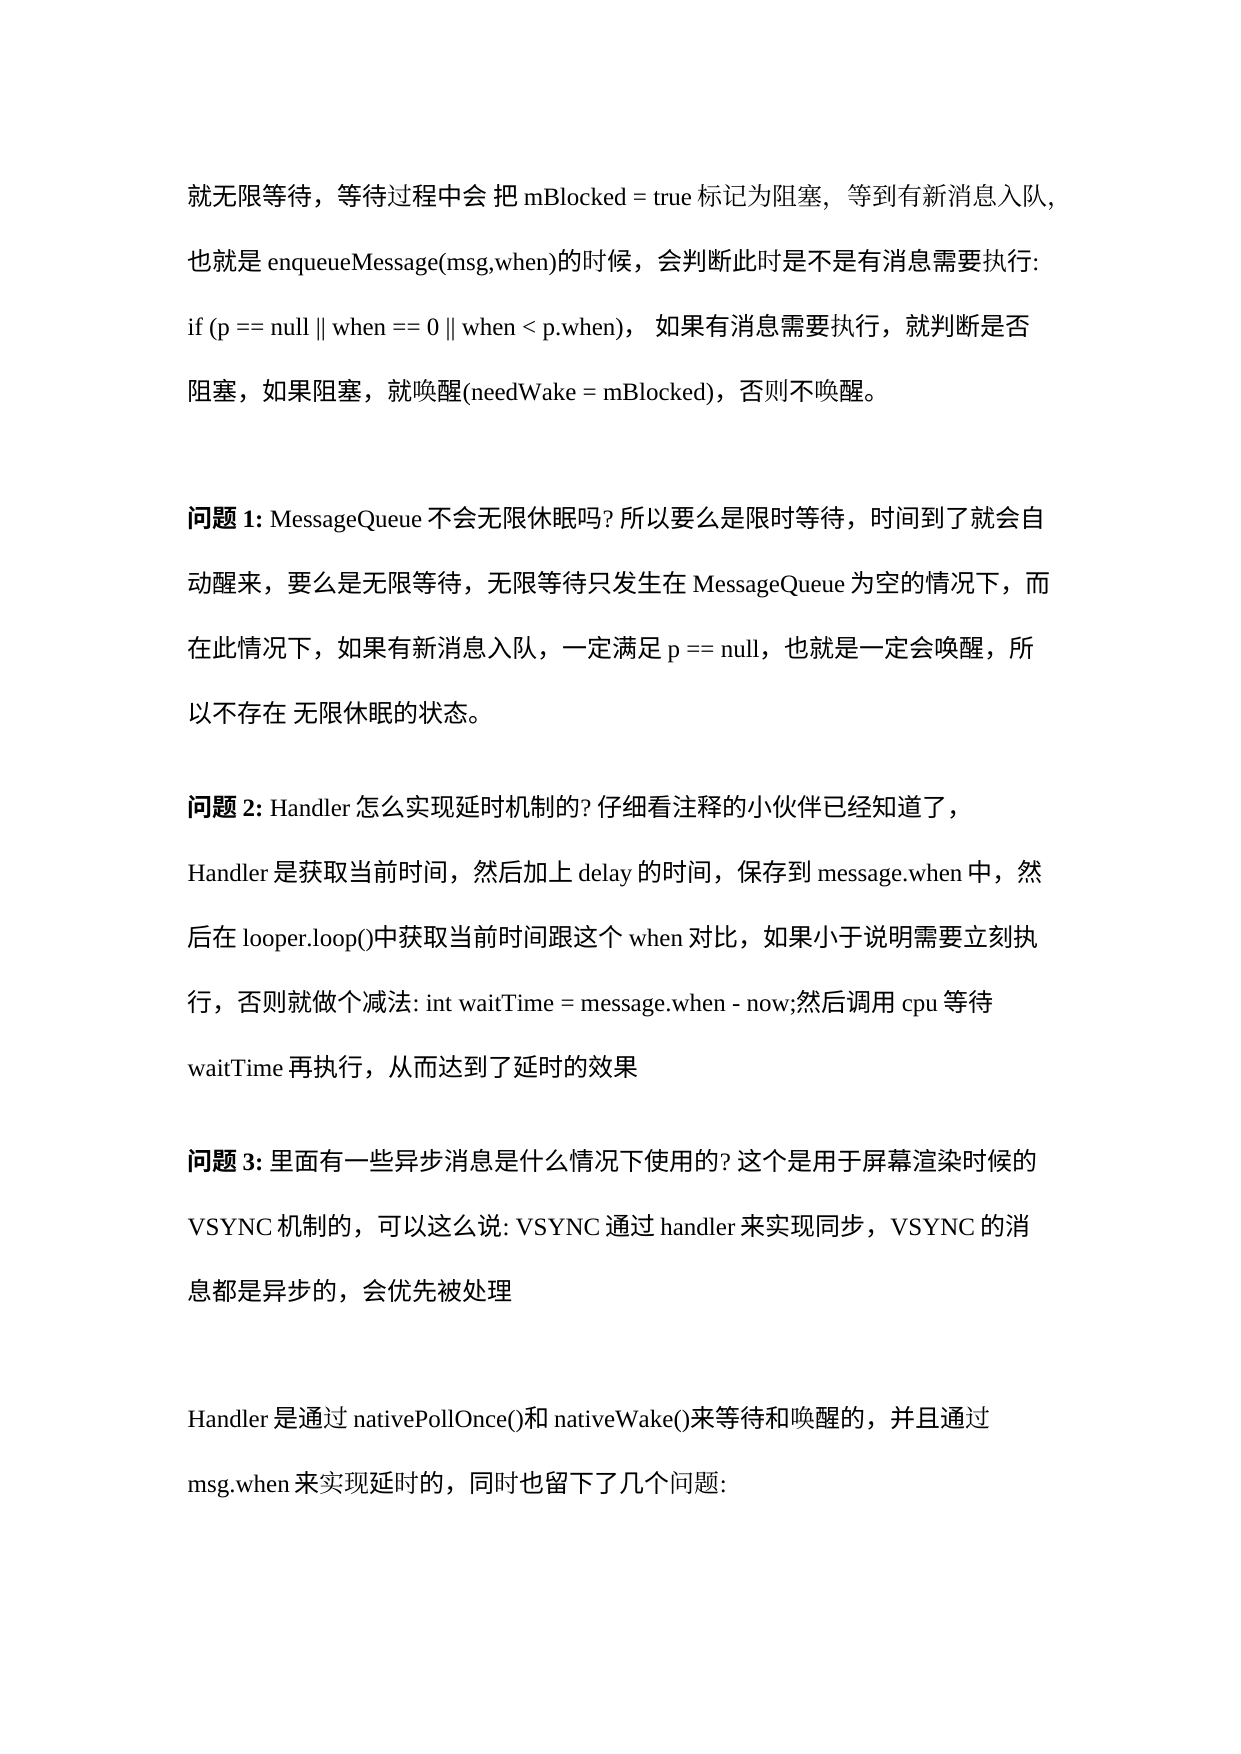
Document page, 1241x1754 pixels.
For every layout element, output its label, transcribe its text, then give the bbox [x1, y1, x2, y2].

text 问题1: MessageQueue不会无限休眠吗? 所以要么是限时等待，时间到了就会自动醒来，要么是无限等待，无限等待只发生在MessageQueue为空的情况下，而在此情况下，如果有新消息入队，一定满足p == null，也就是一定会唤醒，所以不存在 无限休眠的状态。 [187, 484, 1053, 744]
text 问题3: 里面有一些异步消息是什么情况下使用的? 这个是用于屏幕渲染时候的VSYNC机制的，可以这么说: VSYNC通过handler来实现同步，VSYNC的消息都是异步的，会优先被处理 [187, 1127, 1053, 1322]
text Handler是通过nativePollOnce()和nativeWake()来等待和唤醒的，并且通过msg.when来实现延时的，同时也留下了几个问题: [187, 1384, 1053, 1514]
text 问题2: Handler怎么实现延时机制的? 仔细看注释的小伙伴已经知道了，Handler是获取当前时间，然后加上delay的时间，保存到message.when中，然后在looper.loop()中获取当前时间跟这个when对比，如果小于说明需要立刻执行，否则就做个减法: int waitTime = message.when - now;然后调用cpu等待waitTime再执行，从而达到了延时的效果 [187, 773, 1053, 1098]
